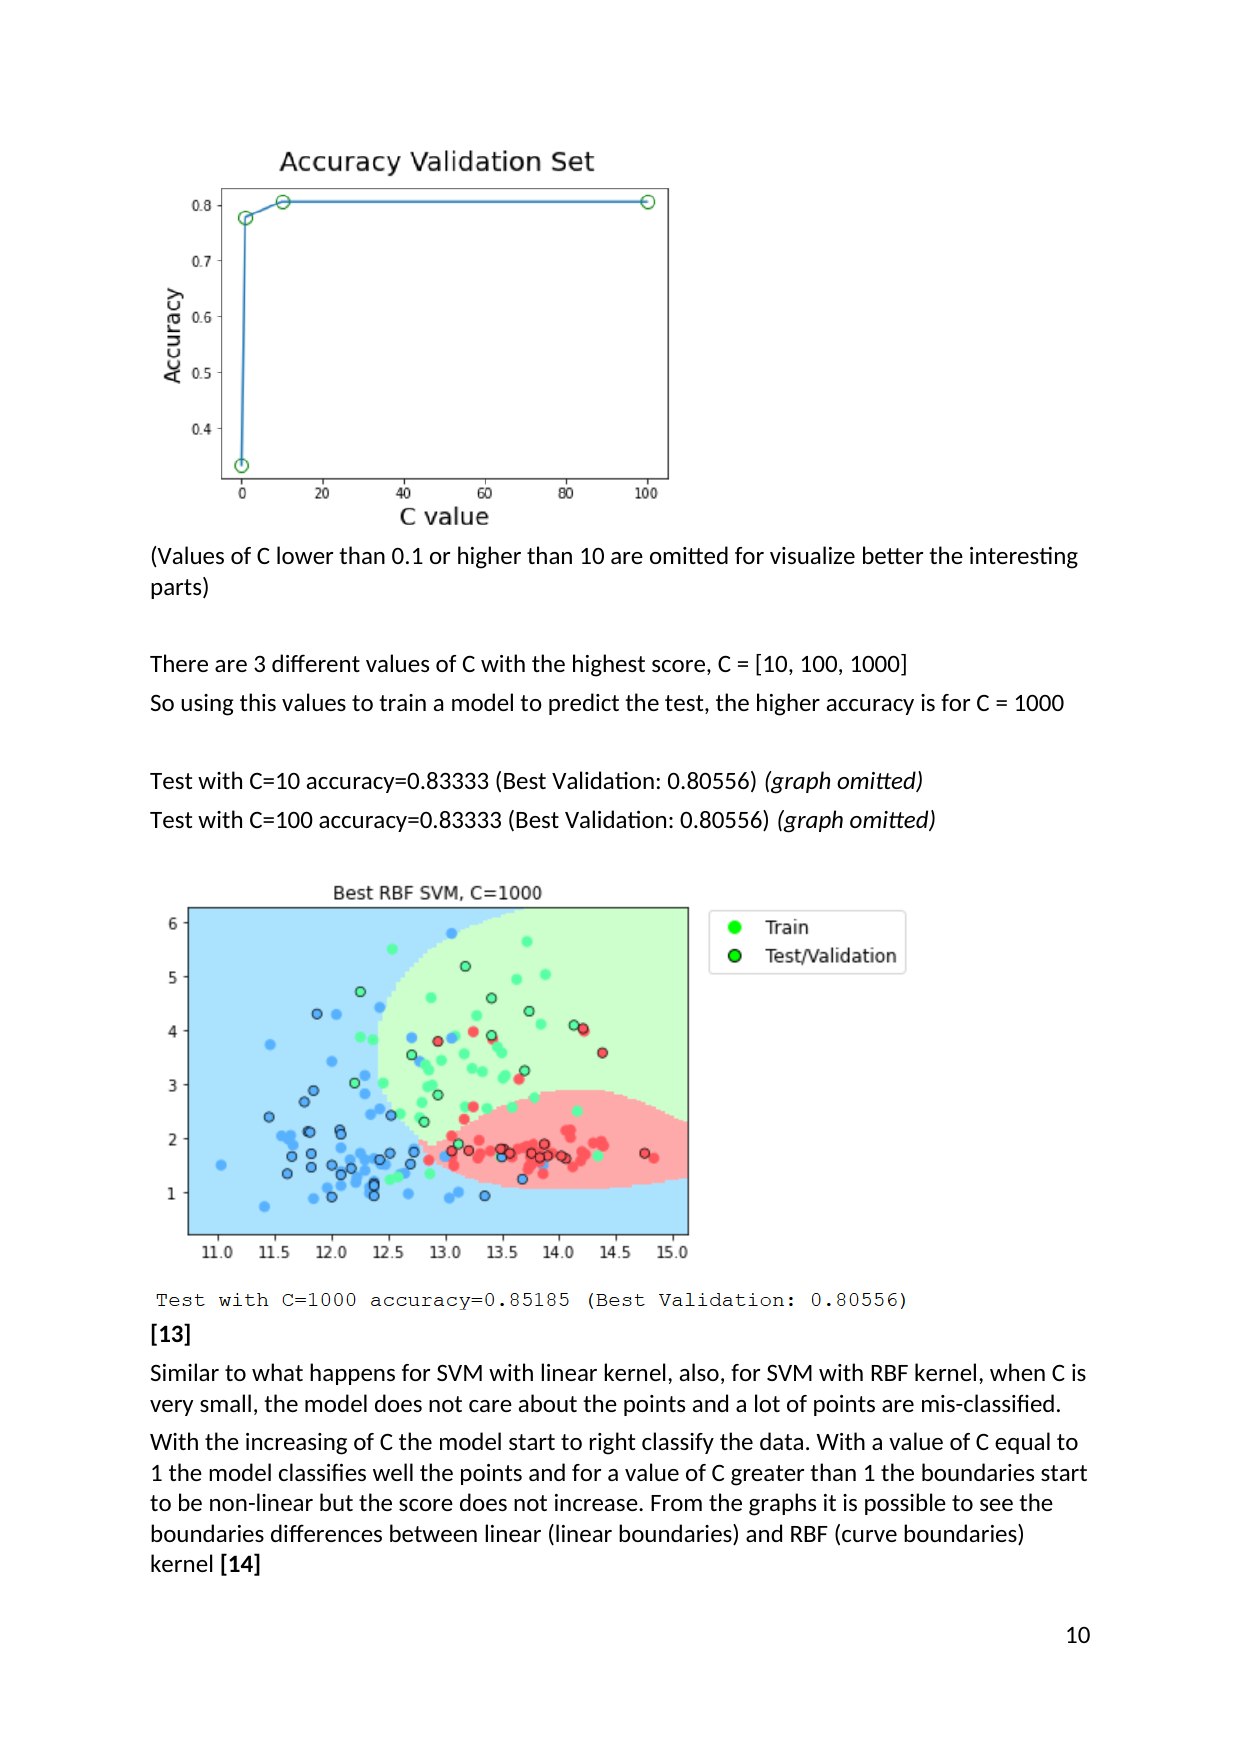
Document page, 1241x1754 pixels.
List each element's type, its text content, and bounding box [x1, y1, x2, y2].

text Similar to what happens for SVM with linear kernel, also, for SVM with RBF kernel, when C is very small, the model does not care about the points and a lot of points are mis-classified. [150, 1357, 1090, 1418]
text There are 3 different values of C with the highest score, C = [10, 100, 1000] [150, 648, 1090, 679]
text So using this values to train a model to predict the test, the higher accuracy is for C = 1000 [150, 687, 1090, 718]
text [13] [150, 1318, 1090, 1349]
text Test with C=100 accuracy=0.83333 (Best Validation: 0.80556) (graph omitted) [150, 804, 1090, 834]
text (Values of C lower than 0.1 or higher than 10 are omitted for visualize better the interesting parts) [150, 540, 1090, 601]
picture [150, 881, 922, 1310]
picture [150, 150, 677, 532]
text Test with C=10 accuracy=0.83333 (Best Validation: 0.80556) (graph omitted) [150, 765, 1090, 796]
text With the increasing of C the model start to right classify the data. With a value of C equal to 1 the model classifies well the points and for a value of C greater than 1 the boundaries start to be non-linear but the score does not increase. From the graphs it is possible to see the boundaries differences between linear (linear boundaries) and RBF (curve boundaries) kernel [14] [150, 1427, 1090, 1579]
